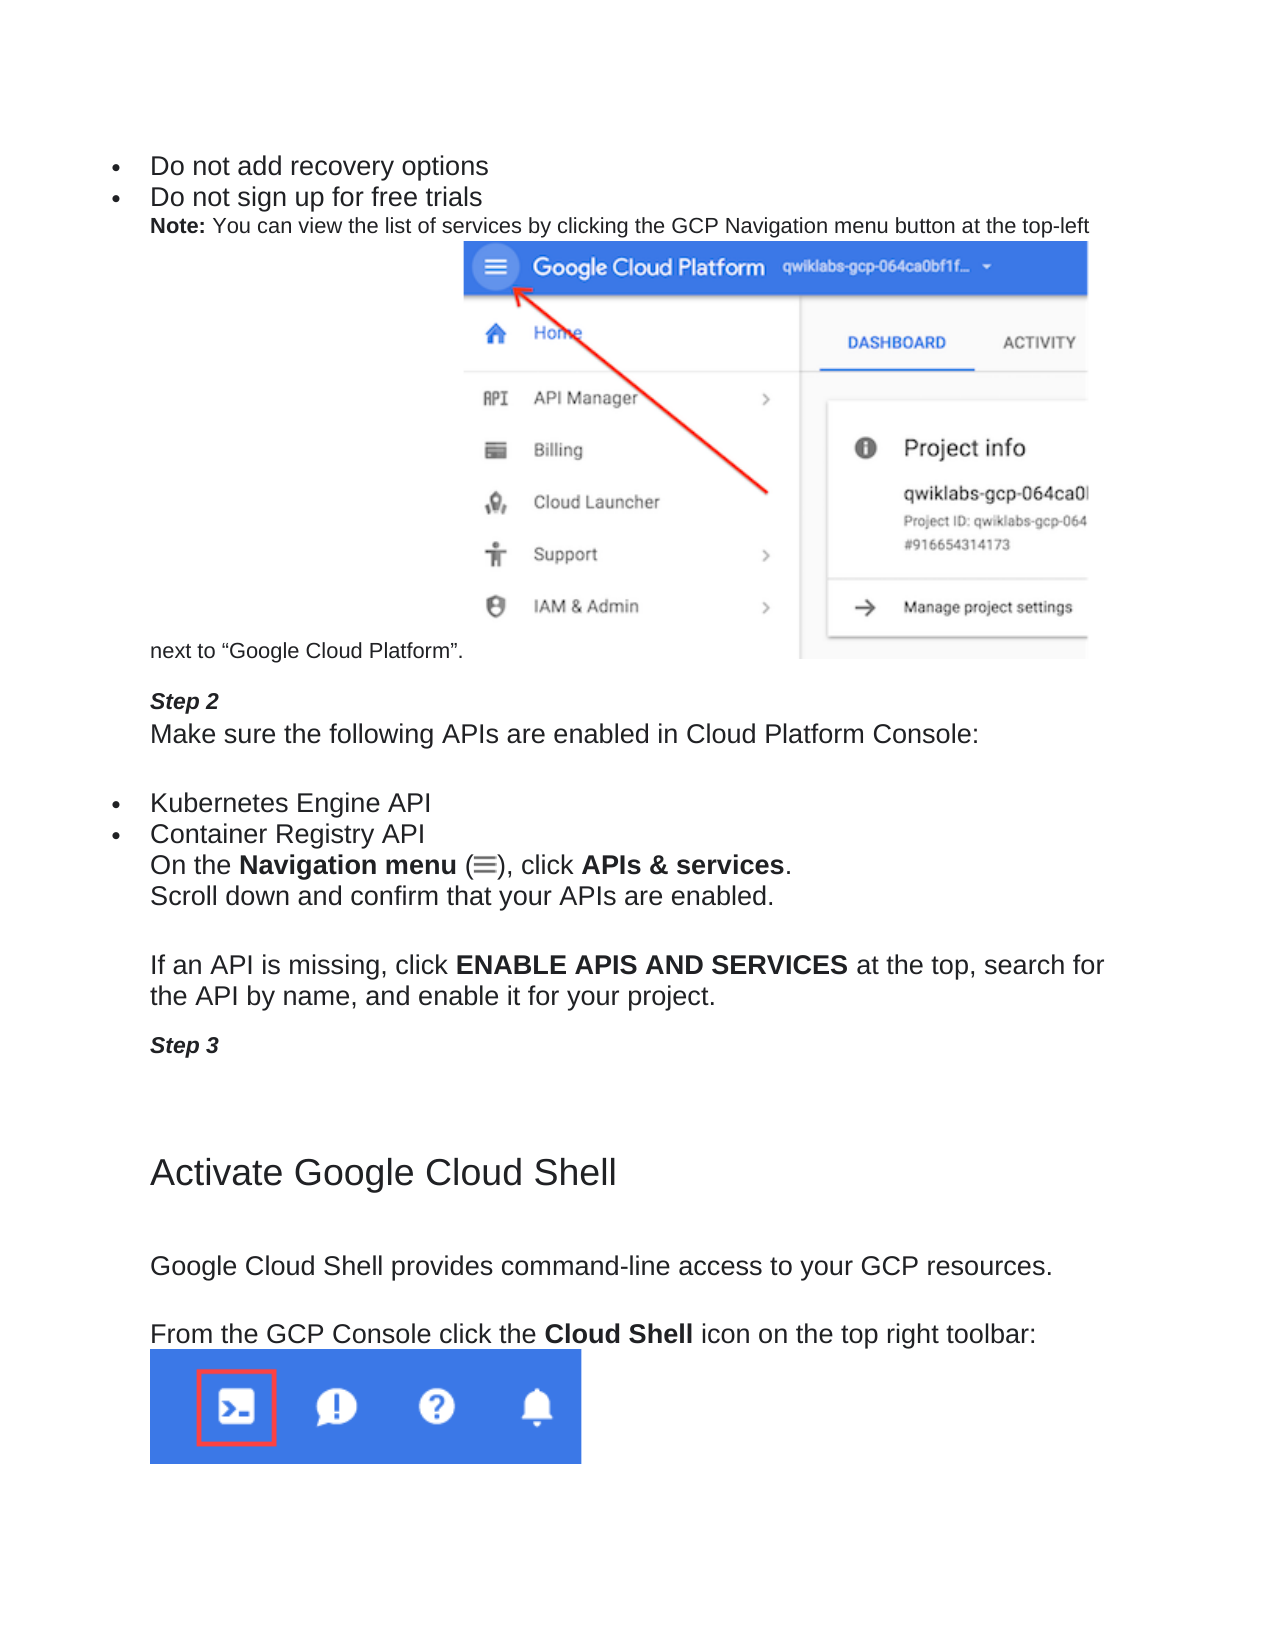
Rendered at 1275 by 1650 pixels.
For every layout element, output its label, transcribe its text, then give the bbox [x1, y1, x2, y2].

picture [473, 854, 497, 875]
subtitle Activate Google Cloud Shell [150, 1150, 1125, 1193]
text If an API is missing, click ENABLE APIS AND SERVICES at the top, search for the API by name, and enable it for your project. [150, 949, 1125, 1012]
picture [150, 1349, 582, 1464]
text From the GCP Console click the Cloud Shell icon on the top right toolbar: [150, 1318, 1125, 1350]
list Do not add recovery options [112, 150, 1125, 181]
text On the Navigation menu (), click APIs & services. [150, 849, 1125, 880]
list Kubernetes Engine API [112, 787, 1125, 818]
list Do not sign up for free trials [112, 181, 1125, 212]
text Google Cloud Shell provides command-line access to your GCP resources. [150, 1250, 1125, 1281]
text Make sure the following APIs are enabled in Cloud Platform Console: [150, 718, 1125, 749]
text Scroll down and confirm that your APIs are enabled. [150, 880, 1125, 912]
subtitle Step 3 [150, 1032, 1125, 1059]
subtitle Step 2 [150, 688, 1125, 714]
picture [463, 241, 1089, 659]
list Container Registry API [112, 818, 1125, 849]
